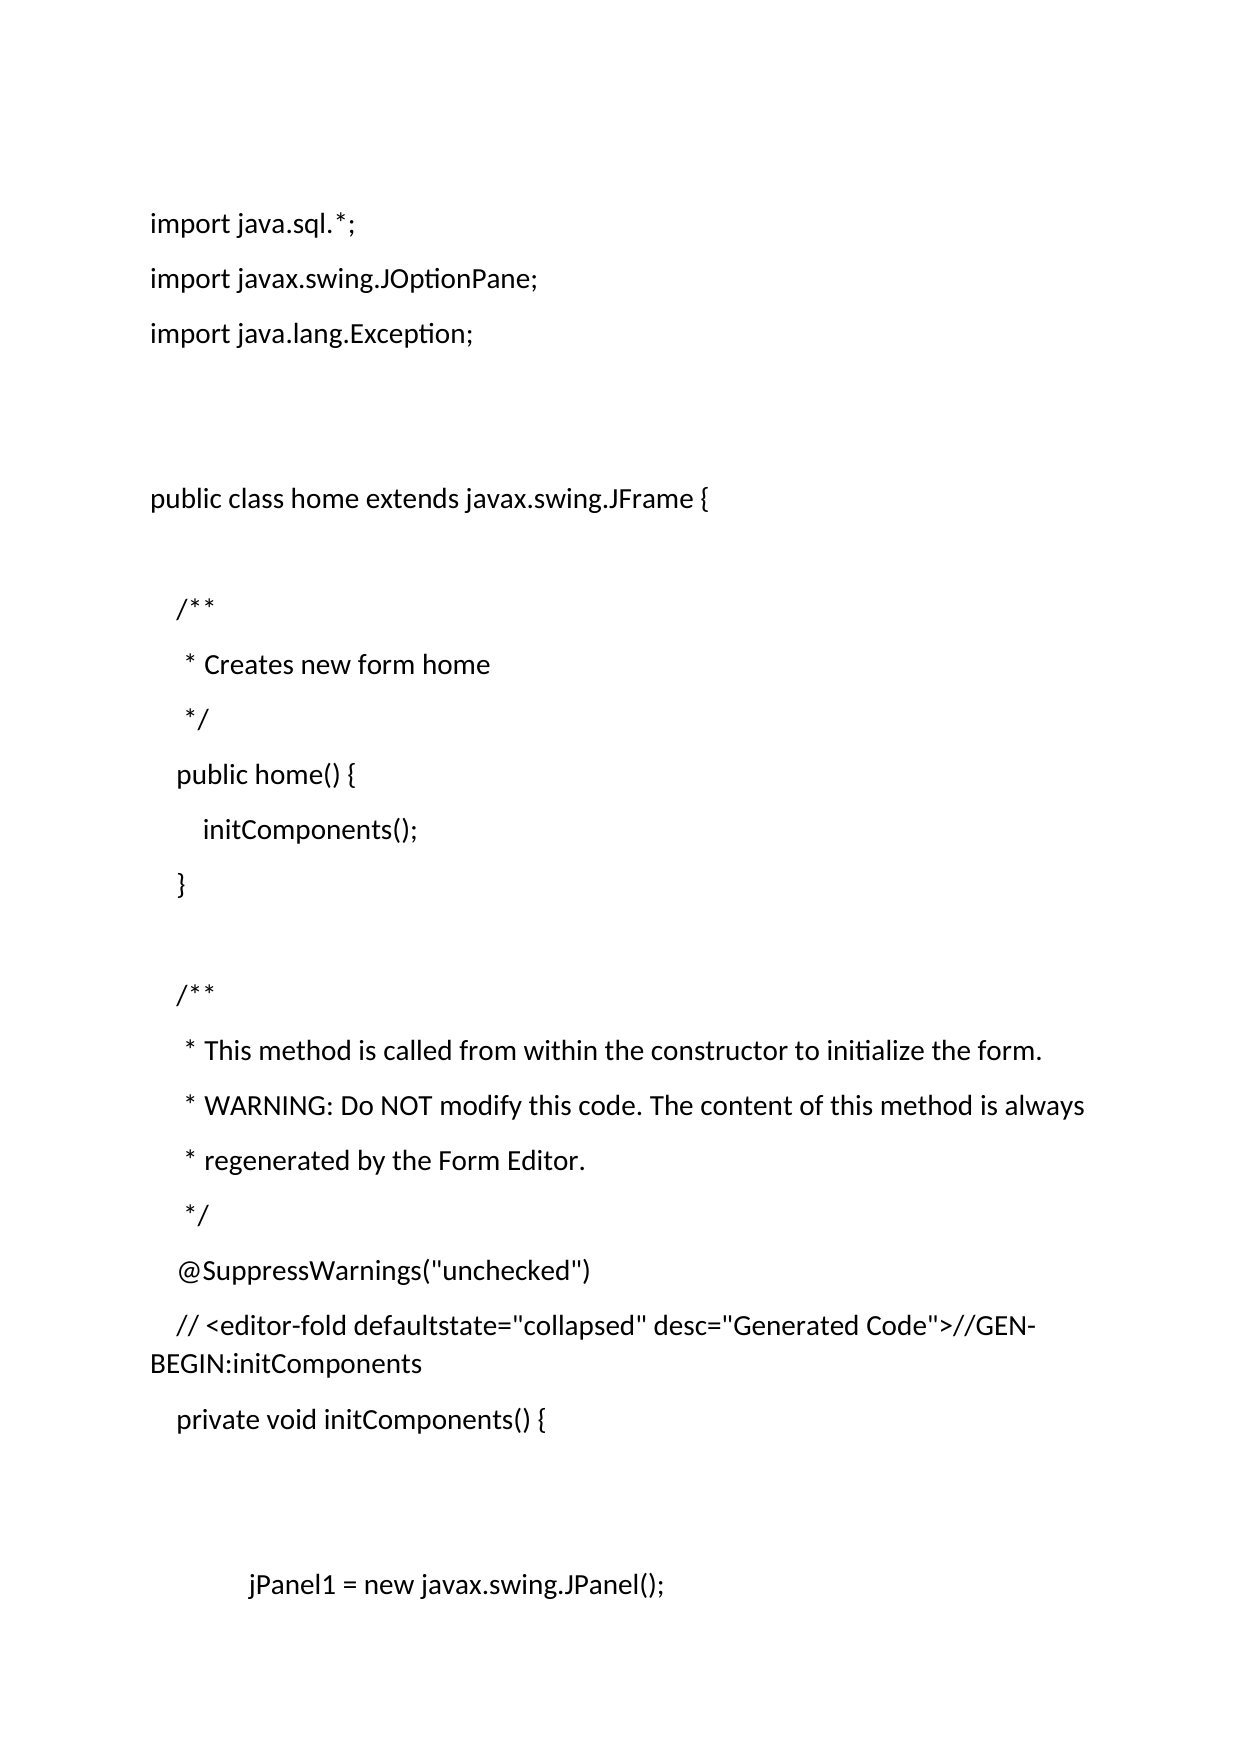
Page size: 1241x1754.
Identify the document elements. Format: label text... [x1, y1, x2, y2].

text jPanel1 = new javax.swing.JPanel(); [150, 1566, 1090, 1602]
text // <editor-fold defaultstate="collapsed" desc="Generated Code">//GEN-BEGIN:initComponents [150, 1307, 1090, 1381]
text import javax.swing.JOptionPane; [150, 260, 1090, 296]
text import java.lang.Exception; [150, 315, 1090, 351]
text initComponents(); [150, 811, 1090, 847]
text } [150, 866, 1090, 902]
text * This method is called from within the constructor to initialize the form. [150, 1032, 1090, 1067]
text public class home extends javax.swing.JFrame { [150, 481, 1090, 516]
text * WARNING: Do NOT modify this code. The content of this method is always [150, 1087, 1090, 1122]
text import java.sql.*; [150, 205, 1090, 241]
text */ [150, 701, 1090, 737]
text private void initComponents() { [150, 1401, 1090, 1436]
text /** [150, 977, 1090, 1012]
text public home() { [150, 756, 1090, 792]
text * regenerated by the Form Editor. [150, 1142, 1090, 1177]
text /** [150, 591, 1090, 626]
text * Creates new form home [150, 646, 1090, 682]
text */ [150, 1197, 1090, 1233]
text @SuppressWarnings("unchecked") [150, 1252, 1090, 1288]
